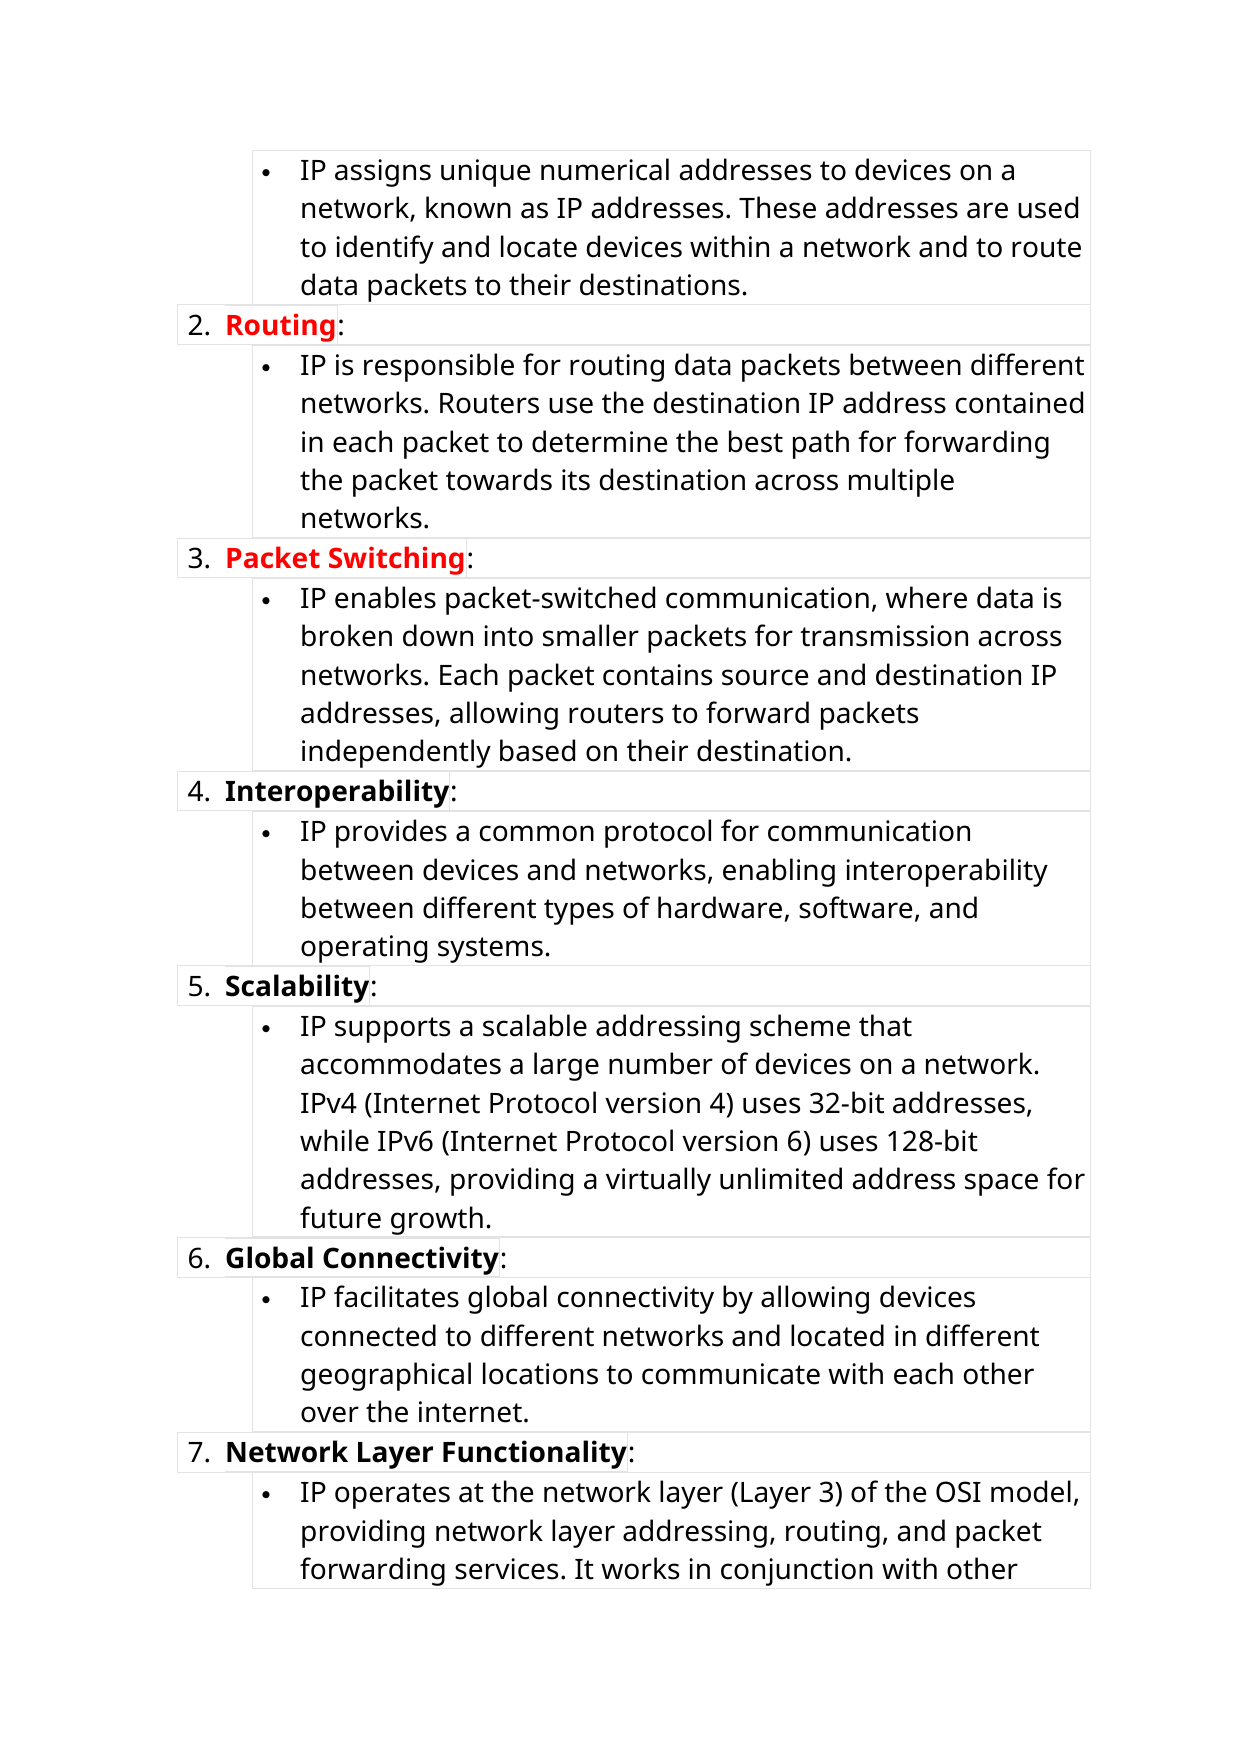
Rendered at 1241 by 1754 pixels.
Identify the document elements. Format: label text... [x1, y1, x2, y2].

list Packet Switching: [467, 539, 1090, 577]
list Network Layer Functionality: [628, 1433, 1090, 1472]
list Routing: [178, 305, 337, 344]
list Interoperability: [178, 772, 449, 810]
list Scalability: [178, 966, 369, 1005]
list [253, 1473, 1090, 1588]
list Scalability: [370, 966, 1090, 1005]
list IP supports a scalable addressing scheme that accommodates a large number of devices on a network. IPv4 (Internet Protocol version 4) uses 32-bit addresses, while IPv6 (Internet Protocol version 6) uses 128-bit addresses, providing a virtually unlimited address space for future growth. [253, 1007, 1090, 1236]
list IP is responsible for routing data packets between different networks. Routers use the destination IP address contained in each packet to determine the best path for forwarding the packet towards its destination across multiple networks. [253, 346, 1090, 537]
list Routing: [338, 305, 1090, 344]
list Packet Switching: [178, 539, 466, 577]
list Interoperability: [450, 772, 1090, 810]
list IP provides a common protocol for communication between devices and networks, enabling interoperability between different types of hardware, software, and operating systems. [253, 812, 1090, 965]
list Network Layer Functionality: [178, 1433, 627, 1472]
list Global Connectivity: [500, 1238, 1090, 1277]
list Global Connectivity: [178, 1238, 499, 1277]
list IP assigns unique numerical addresses to devices on a network, known as IP addresses. These addresses are used to identify and locate devices within a network and to route data packets to their destinations. [253, 151, 1090, 304]
list IP facilitates global connectivity by allowing devices connected to different networks and located in different geographical locations to communicate with each other over the internet. [253, 1278, 1090, 1431]
list IP enables packet-switched communication, where data is broken down into smaller packets for transmission across networks. Each packet contains source and destination IP addresses, allowing routers to forward packets independently based on their destination. [253, 579, 1090, 770]
